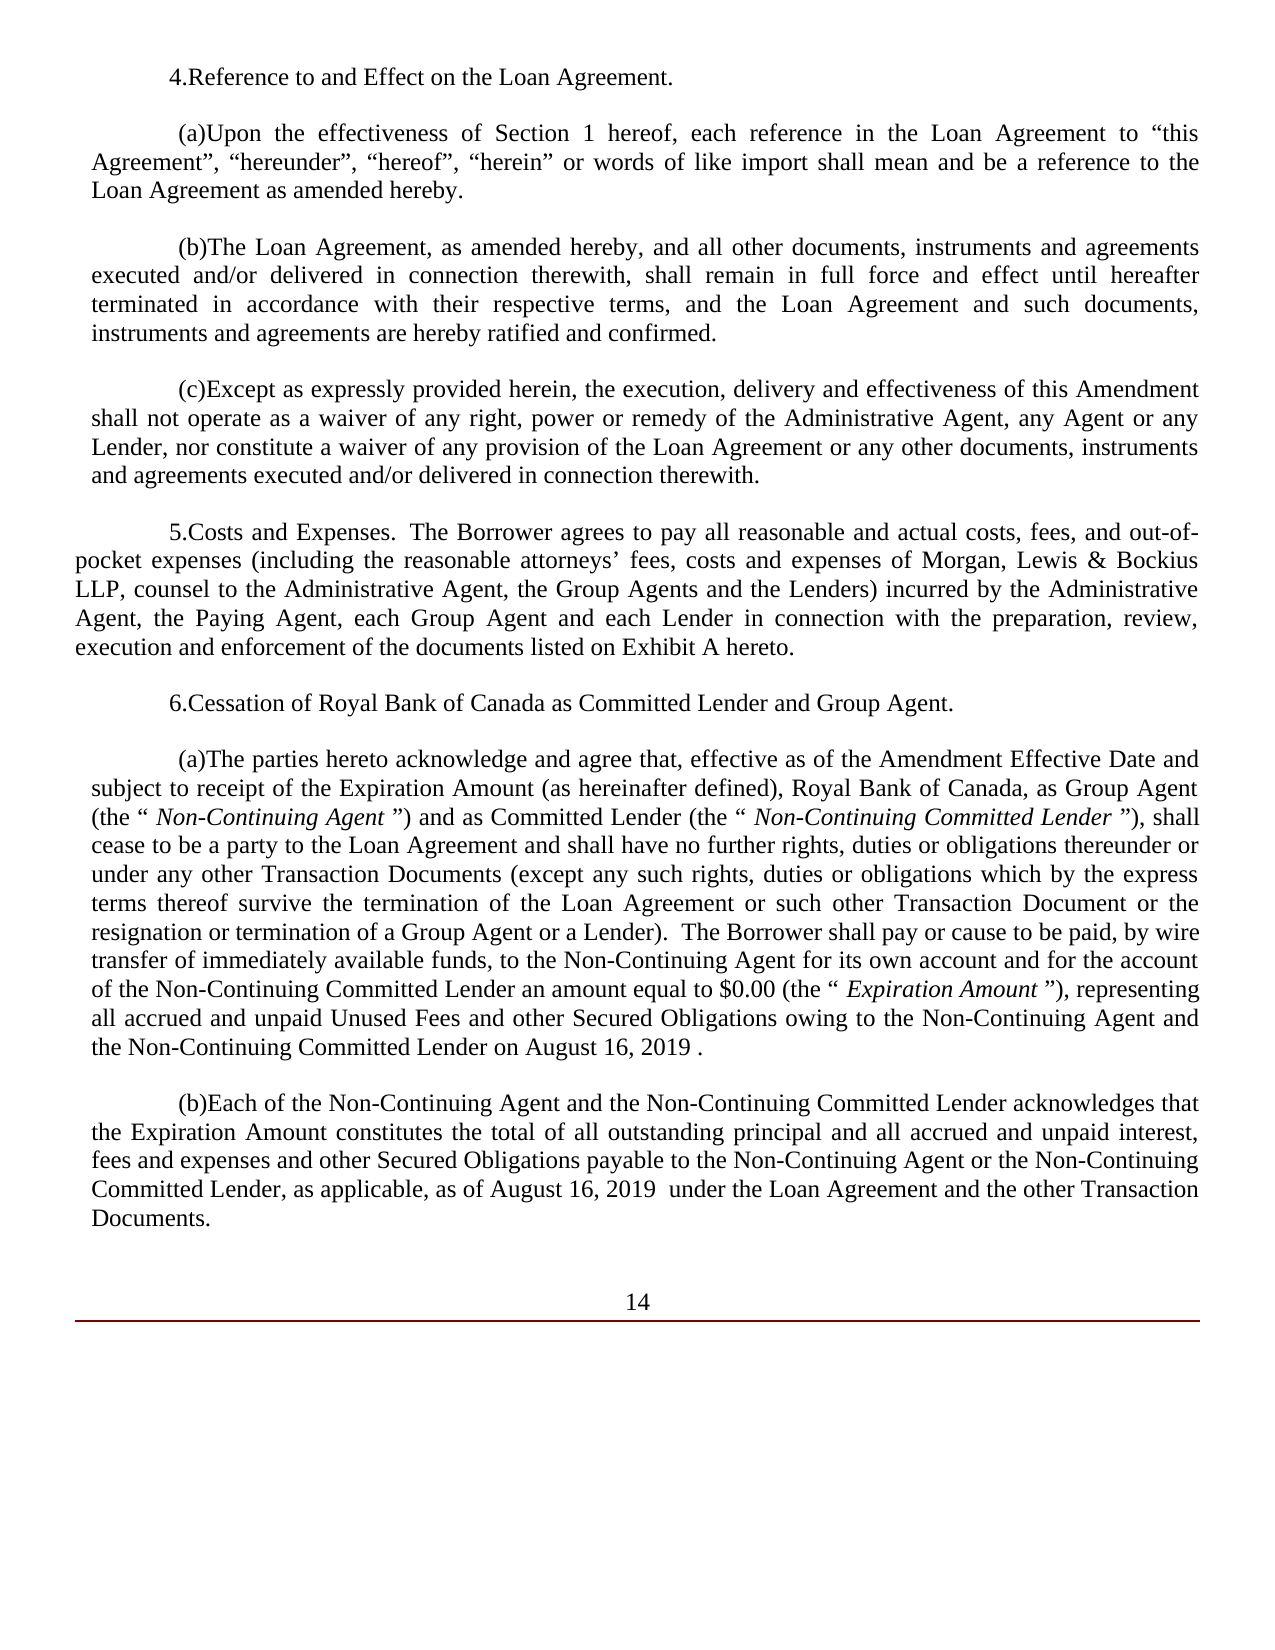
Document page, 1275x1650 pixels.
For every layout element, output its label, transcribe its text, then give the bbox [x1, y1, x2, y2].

text (b)The Loan Agreement, as amended hereby, and all other documents, instruments and agreements executed and/or delivered in connection therewith, shall remain in full force and effect until hereafter terminated in accordance with their respective terms, and the Loan Agreement and such documents, instruments and agreements are hereby ratified and confirmed. [91, 232, 1200, 347]
text (c)Except as expressly provided herein, the execution, delivery and effectiveness of this Amendment shall not operate as a waiver of any right, power or remedy of the Administrative Agent, any Agent or any Lender, nor constitute a waiver of any provision of the Loan Agreement or any other documents, instruments and agreements executed and/or delivered in connection therewith. [91, 374, 1200, 489]
text (b)Each of the Non-Continuing Agent and the Non-Continuing Committed Lender acknowledges that the Expiration Amount constitutes the total of all outstanding principal and all accrued and unpaid interest, fees and expenses and other Secured Obligations payable to the Non-Continuing Agent or the Non-Continuing Committed Lender, as applicable, as of August 16, 2019 under the Loan Agreement and the other Transaction Documents. [91, 1088, 1200, 1232]
text (a)Upon the effectiveness of Section 1 hereof, each reference in the Loan Agreement to “this Agreement”, “hereunder”, “hereof”, “herein” or words of like import shall mean and be a reference to the Loan Agreement as amended hereby. [91, 118, 1200, 204]
text (a)The parties hereto acknowledge and agree that, effective as of the Amendment Effective Date and subject to receipt of the Expiration Amount (as hereinafter defined), Royal Bank of Canada, as Group Agent (the “ Non-Continuing Agent ”) and as Committed Lender (the “ Non-Continuing Committed Lender ”), shall cease to be a party to the Loan Agreement and shall have no further rights, duties or obligations thereunder or under any other Transaction Documents (except any such rights, duties or obligations which by the express terms thereof survive the termination of the Loan Agreement or such other Transaction Document or the resignation or termination of a Group Agent or a Lender). The Borrower shall pay or cause to be paid, by wire transfer of immediately available funds, to the Non-Continuing Agent for its own account and for the account of the Non-Continuing Committed Lender an amount equal to $0.00 (the “ Expiration Amount ”), representing all accrued and unpaid Unused Fees and other Secured Obligations owing to the Non-Continuing Agent and the Non-Continuing Committed Lender on August 16, 2019 . [91, 744, 1200, 1060]
text 4.Reference to and Effect on the Loan Agreement. [75, 62, 1200, 90]
text 14 [75, 1287, 1200, 1315]
text 6.Cessation of Royal Bank of Canada as Committed Lender and Group Agent. [75, 688, 1200, 717]
text 5.Costs and Expenses. The Borrower agrees to pay all reasonable and actual costs, fees, and out-of-pocket expenses (including the reasonable attorneys’ fees, costs and expenses of Morgan, Lewis & Bockius LLP, counsel to the Administrative Agent, the Group Agents and the Lenders) incurred by the Administrative Agent, the Paying Agent, each Group Agent and each Lender in connection with the preparation, review, execution and enforcement of the documents listed on Exhibit A hereto. [75, 517, 1200, 660]
